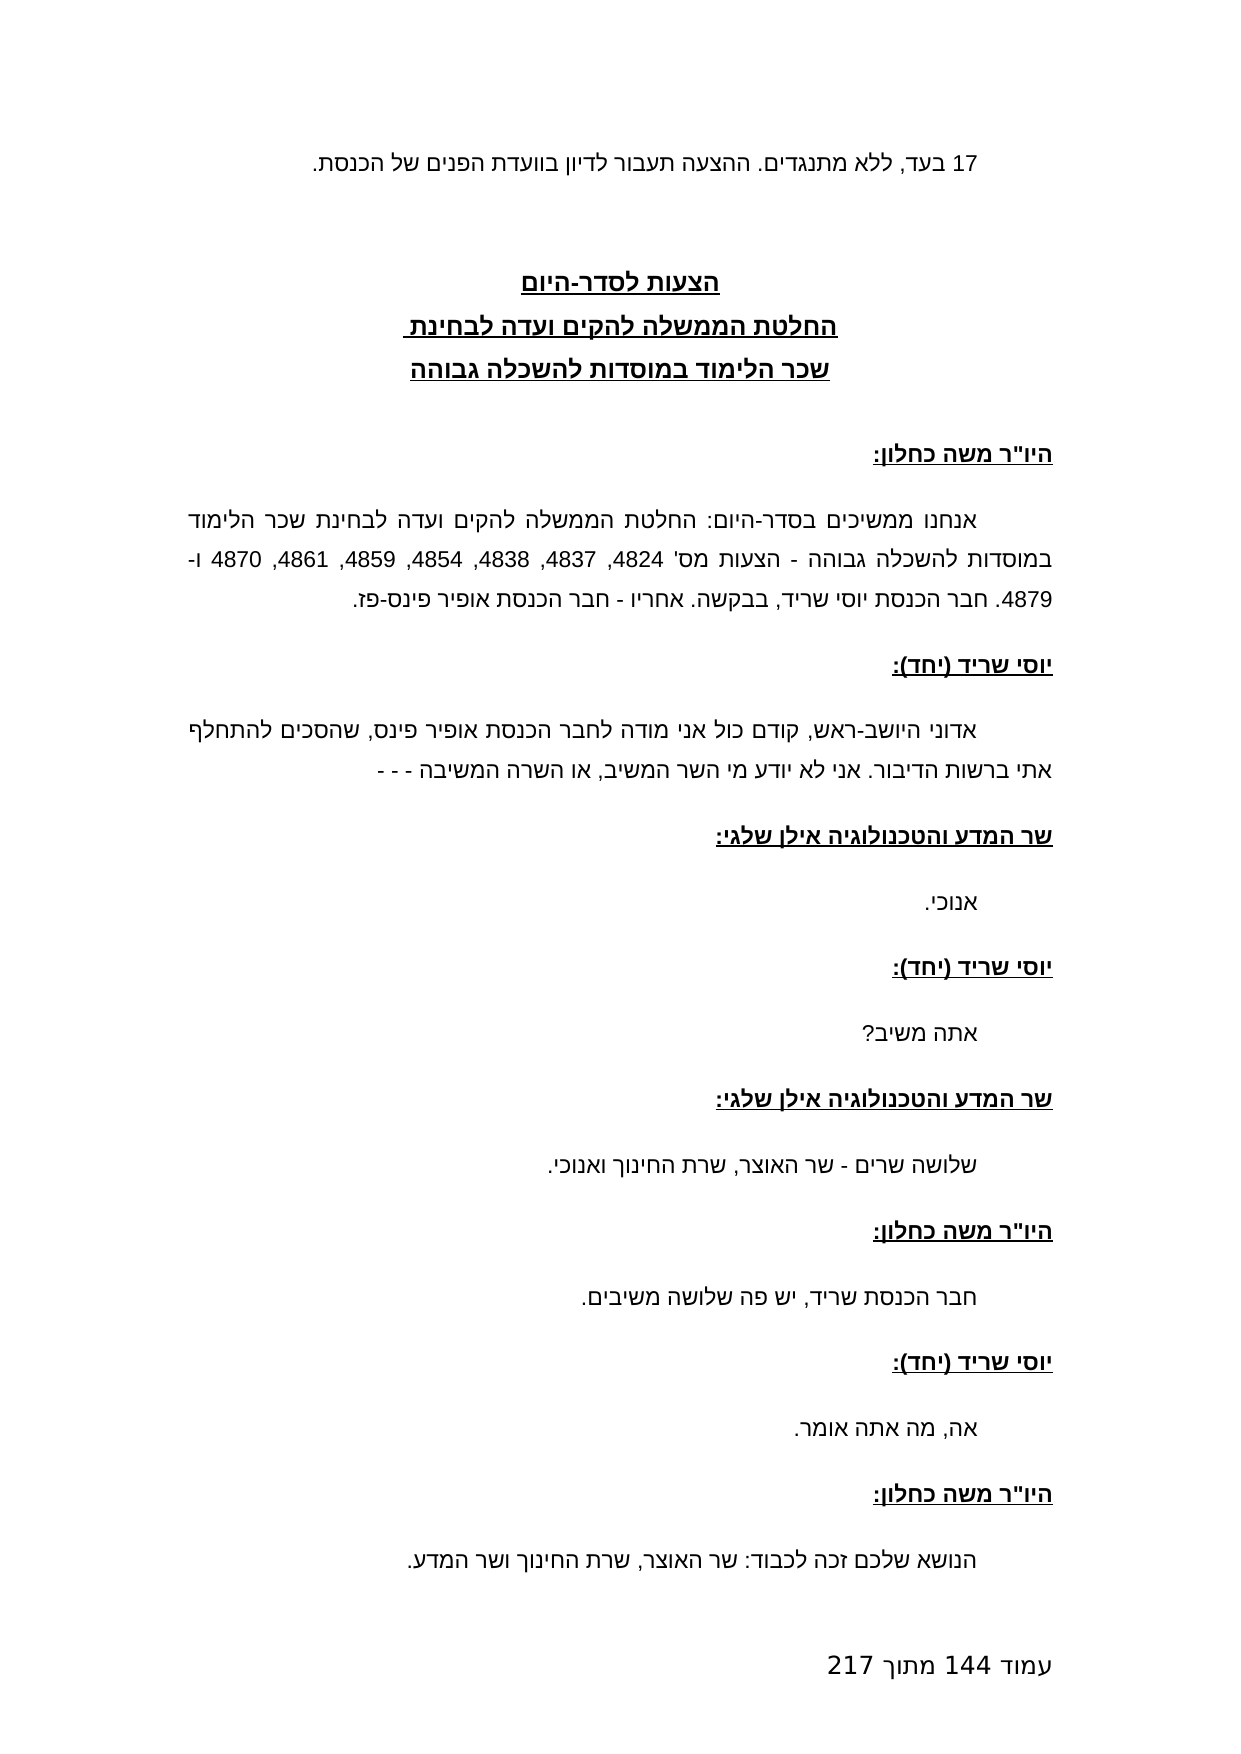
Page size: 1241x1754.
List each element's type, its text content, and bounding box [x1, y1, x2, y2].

text היו"ר משה כחלון: [187, 441, 1053, 467]
text 17 בעד, ללא מתנגדים. ההצעה תעבור לדיון בוועדת הפנים של הכנסת. [187, 150, 1053, 176]
text יוסי שריד (יחד): [187, 625, 1053, 678]
text אדוני היושב-ראש, קודם כול אני מודה לחבר הכנסת אופיר פינס, שהסכים להתחלף אתי ברשות הדיבור. אני לא יודע מי השר המשיב, או השרה המשיבה - - - [187, 717, 1053, 783]
text אנחנו ממשיכים בסדר-היום: החלטת הממשלה להקים ועדה לבחינת שכר הלימוד במוסדות להשכלה גבוהה - הצעות מס' 4824, 4837, 4838, 4854, 4859, 4861, 4870 ו-4879. חבר הכנסת יוסי שריד, בבקשה. אחריו - חבר הכנסת אופיר פינס-פז. [187, 507, 1053, 612]
text יוסי שריד (יחד): [187, 928, 1053, 981]
text שלושה שרים - שר האוצר, שרת החינוך ואנוכי. [187, 1152, 1053, 1178]
text שר המדע והטכנולוגיה אילן שלגי: [187, 1060, 1053, 1112]
text יוסי שריד (יחד): [187, 1323, 1053, 1376]
text היו"ר משה כחלון: [187, 1191, 1053, 1244]
text שר המדע והטכנולוגיה אילן שלגי: [187, 796, 1053, 849]
text חבר הכנסת שריד, יש פה שלושה משיבים. [187, 1283, 1053, 1310]
text אה, מה אתה אומר. [187, 1415, 1053, 1442]
text החלטת הממשלה להקים ועדה לבחינת שכר הלימוד במוסדות להשכלה גבוהה [187, 312, 1053, 383]
text הנושא שלכם זכה לכבוד: שר האוצר, שרת החינוך ושר המדע. [187, 1547, 1053, 1573]
text הצעות לסדר-היום [187, 268, 1053, 297]
text אנוכי. [187, 888, 1053, 915]
text אתה משיב? [187, 1020, 1053, 1047]
text היו"ר משה כחלון: [187, 1455, 1053, 1507]
